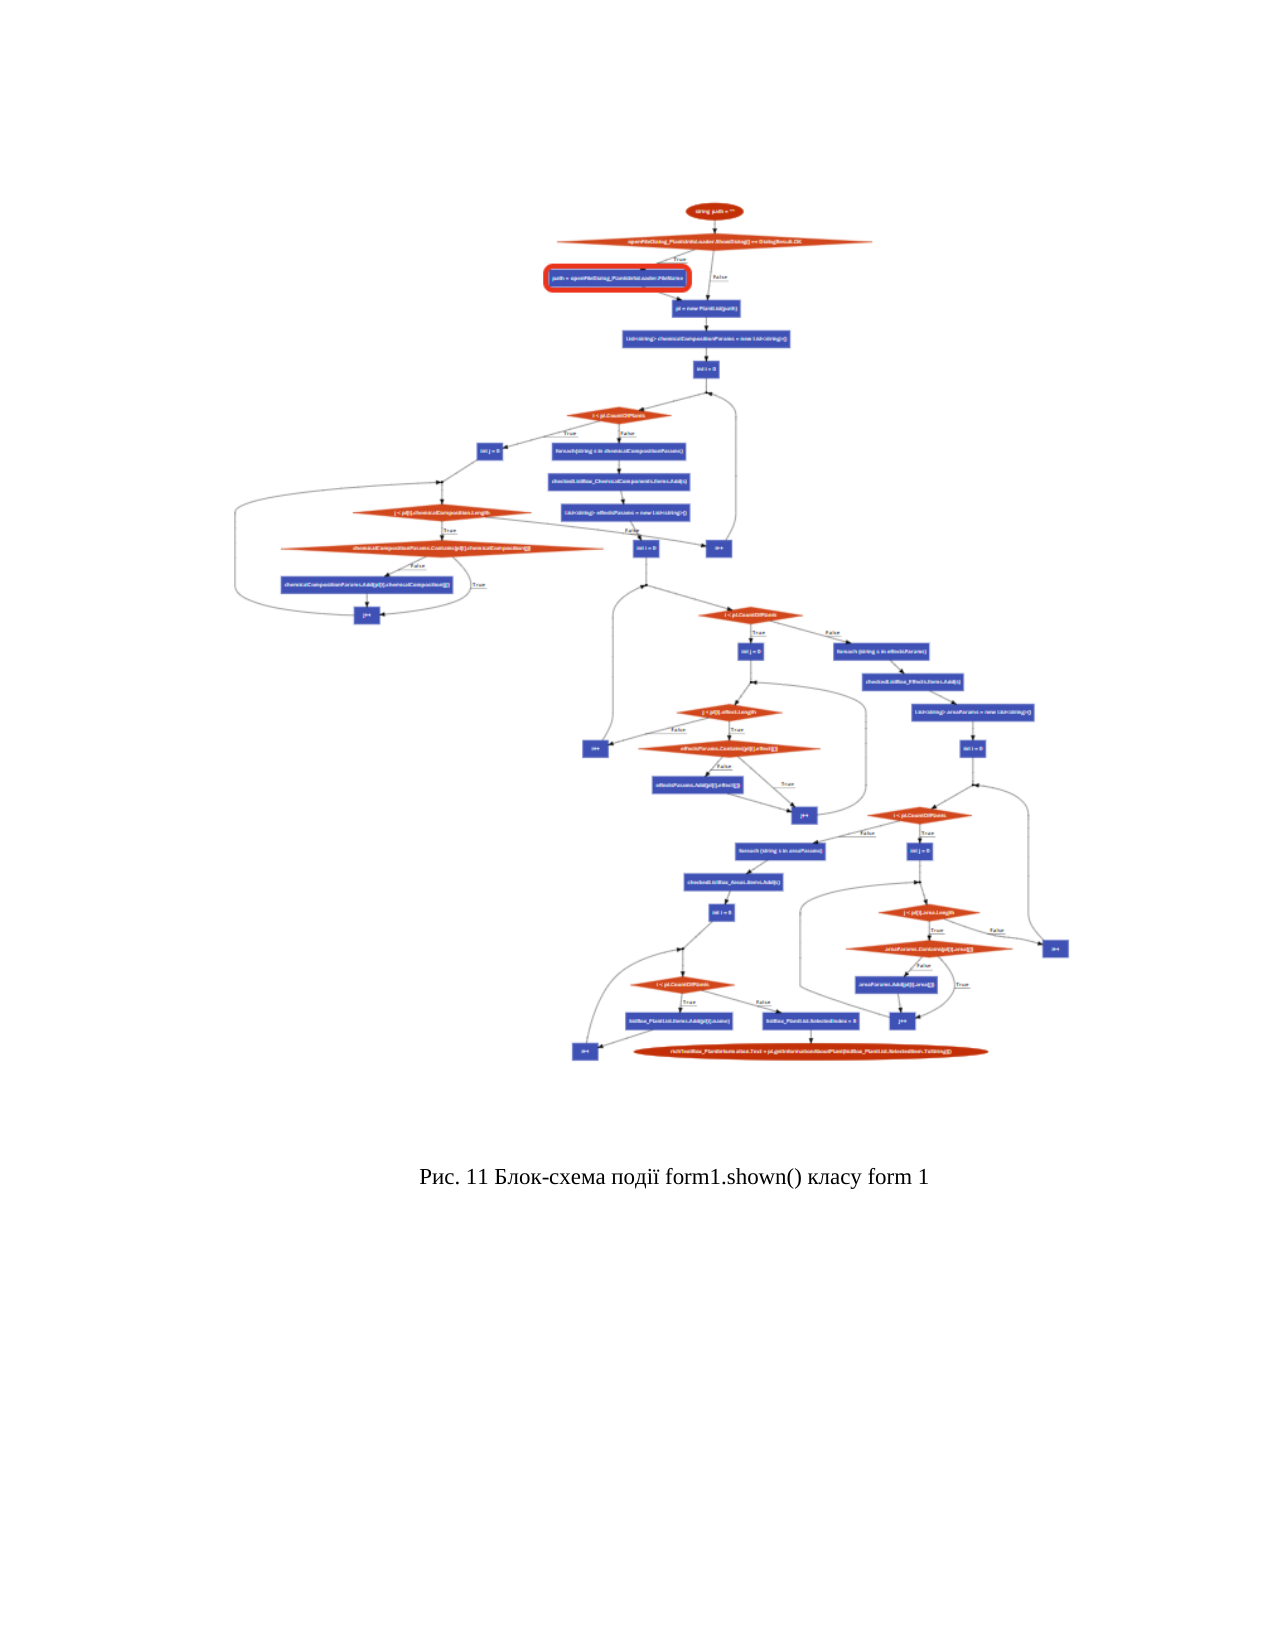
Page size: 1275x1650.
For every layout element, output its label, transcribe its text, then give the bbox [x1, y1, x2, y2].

picture [223, 150, 1199, 1163]
text Рис. 11 Блок-схема події form1.shown() класу form 1 [150, 1163, 1125, 1189]
